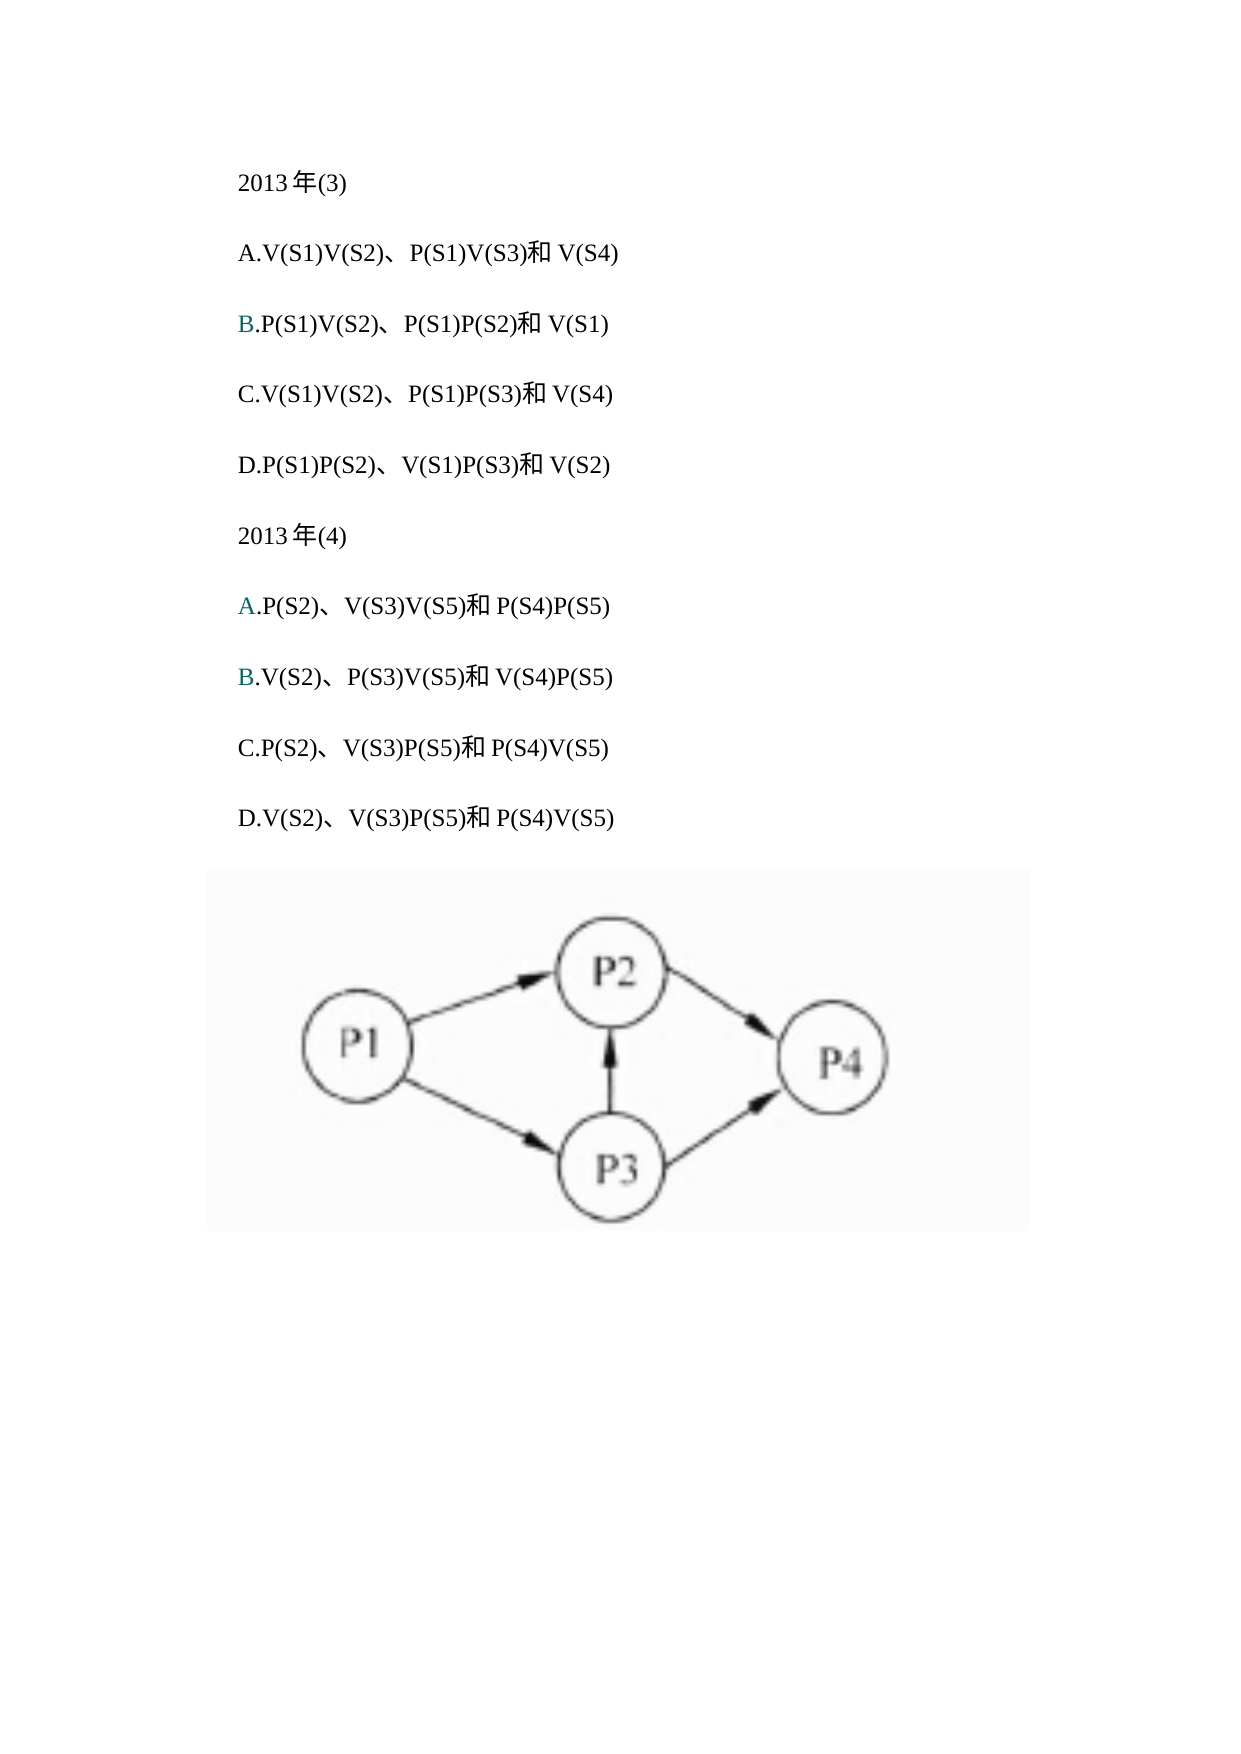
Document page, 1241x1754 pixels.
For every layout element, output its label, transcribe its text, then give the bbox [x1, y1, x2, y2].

text C.P(S2)、V(S3)P(S5)和P(S4)V(S5) [187, 727, 1053, 763]
text 2013年(4) [187, 515, 1053, 551]
text A.V(S1)V(S2)、P(S1)V(S3)和V(S4) [187, 233, 1053, 269]
text B.P(S1)V(S2)、P(S1)P(S2)和V(S1) [187, 303, 1053, 339]
text C.V(S1)V(S2)、P(S1)P(S3)和V(S4) [187, 374, 1053, 410]
picture [206, 868, 1034, 1235]
text D.V(S2)、V(S3)P(S5)和P(S4)V(S5) [187, 798, 1053, 834]
text 2013年(3) [187, 162, 1053, 198]
text B.V(S2)、P(S3)V(S5)和V(S4)P(S5) [187, 656, 1053, 693]
text D.P(S1)P(S2)、V(S1)P(S3)和V(S2) [187, 444, 1053, 481]
text A.P(S2)、V(S3)V(S5)和P(S4)P(S5) [187, 586, 1053, 622]
